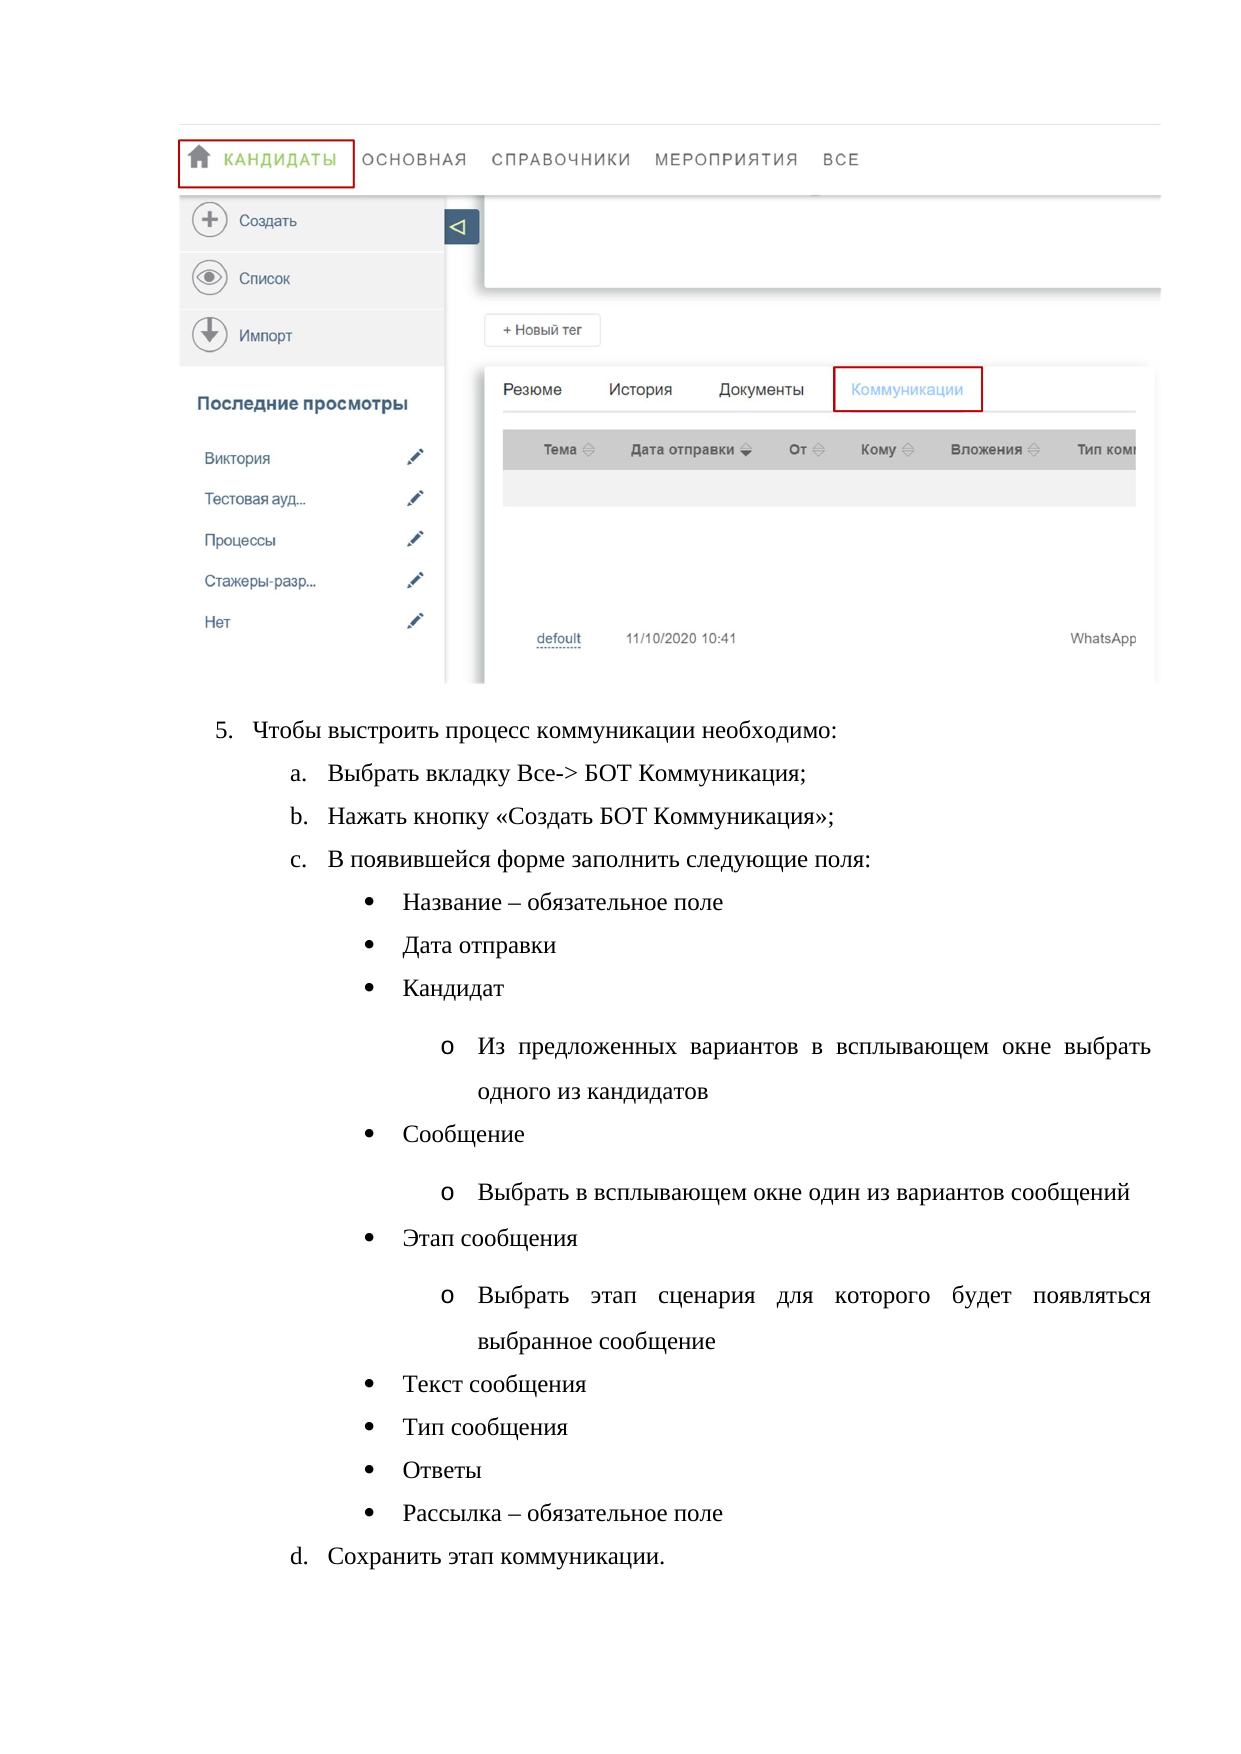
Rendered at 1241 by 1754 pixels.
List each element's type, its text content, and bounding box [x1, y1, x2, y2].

list Кандидат [365, 973, 1152, 1002]
list Дата отправки [365, 930, 1152, 959]
list Тип сообщения [365, 1412, 1152, 1441]
list Текст сообщения [365, 1369, 1152, 1398]
list Этап сообщения [365, 1223, 1152, 1252]
list Ответы [365, 1455, 1152, 1484]
list Сообщение [365, 1119, 1152, 1148]
list В появившейся форме заполнить следующие поля: [290, 844, 1152, 873]
picture [177, 118, 1162, 684]
list Нажать кнопку «Создать БОТ Коммуникация»; [290, 801, 1152, 830]
list Рассылка – обязательное поле [365, 1498, 1152, 1527]
list Чтобы выстроить процесс коммуникации необходимо: [215, 715, 1152, 743]
list Название – обязательное поле [365, 887, 1152, 916]
list Из предложенных вариантов в всплывающем окне выбрать одного из кандидатов [440, 1031, 1152, 1105]
list Выбрать вкладку Все-> БОТ Коммуникация; [290, 758, 1152, 787]
list Выбрать этап сценария для которого будет появляться выбранное сообщение [440, 1281, 1152, 1354]
list Выбрать в всплывающем окне один из вариантов сообщений [440, 1177, 1152, 1208]
list Сохранить этап коммуникации. [290, 1541, 1152, 1570]
